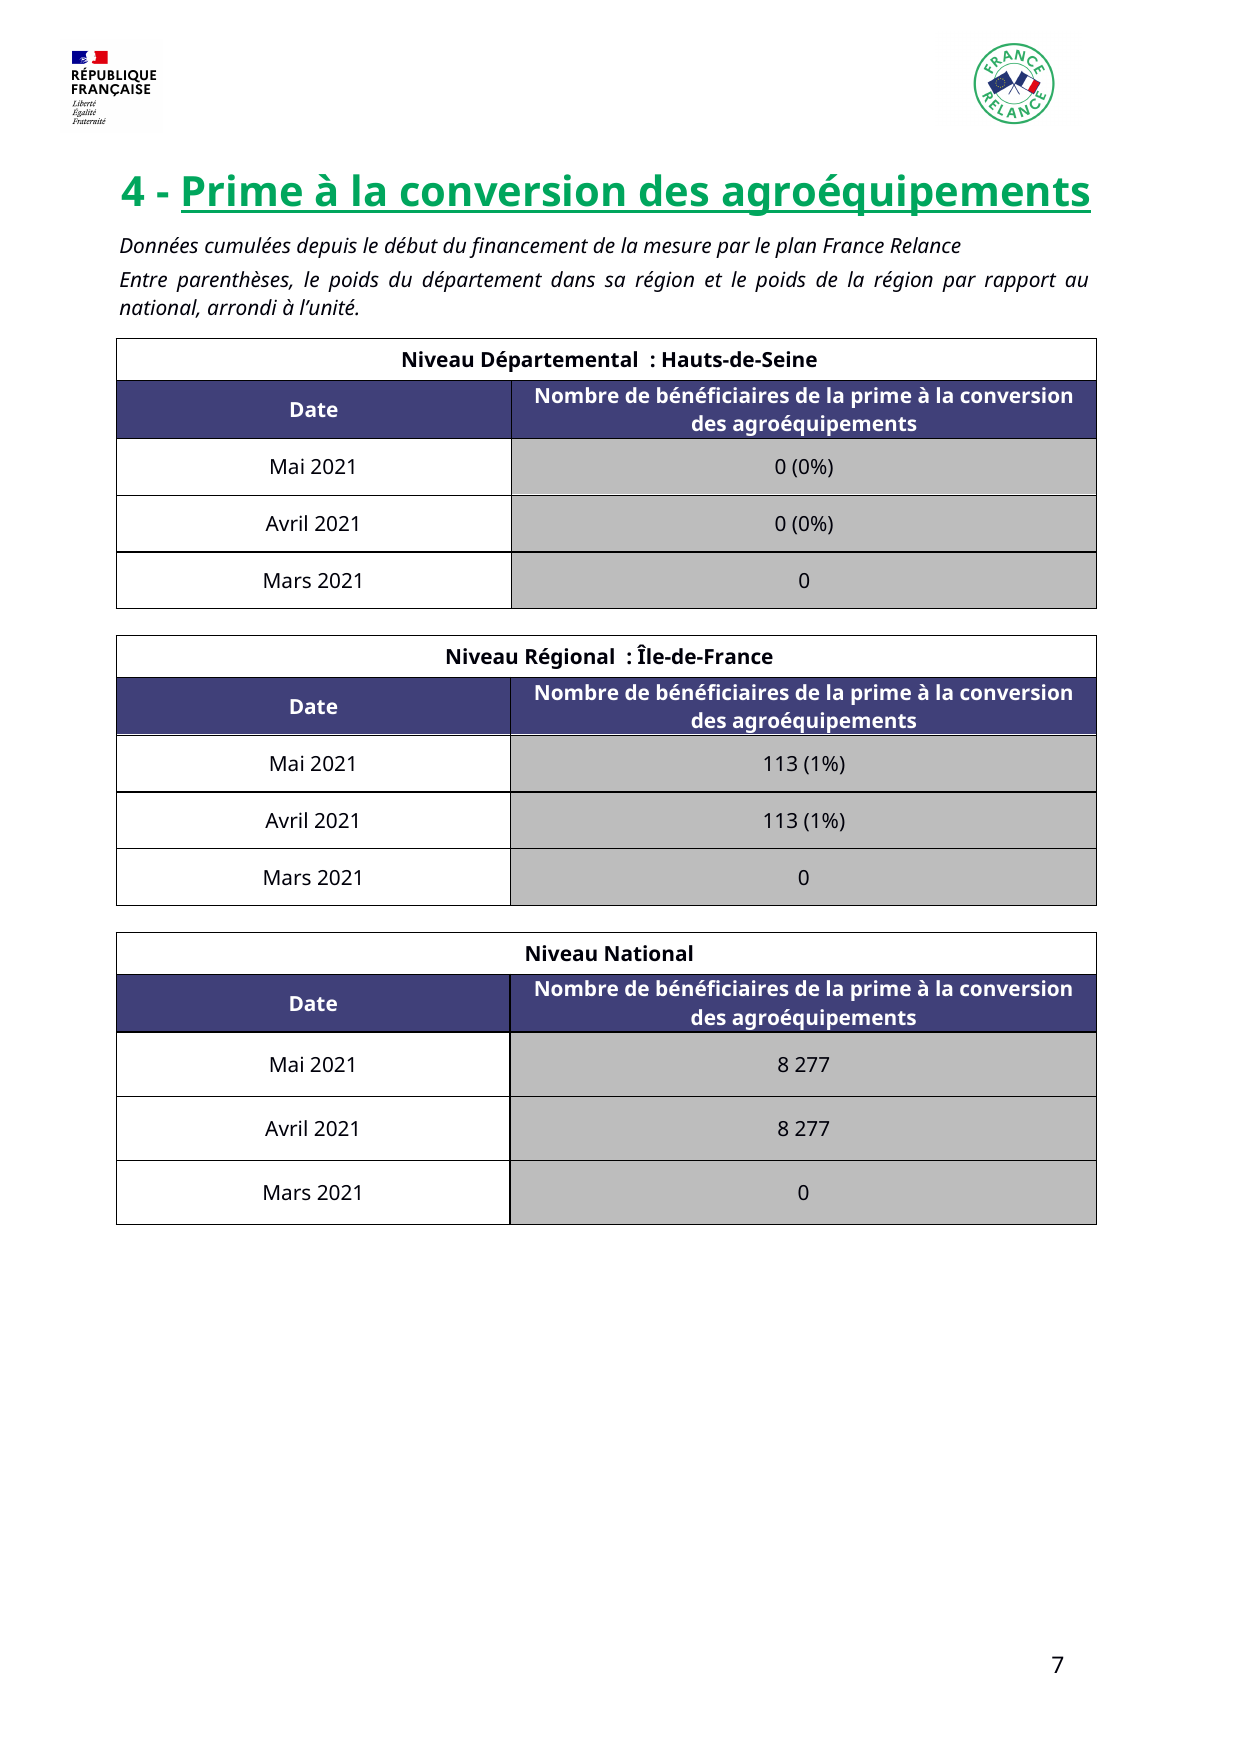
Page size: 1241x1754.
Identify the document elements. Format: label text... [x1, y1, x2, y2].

table_cell Nombre de bénéficiaires de la prime à la conversion des agroéquipements [511, 678, 1096, 734]
table_cell Mai 2021 [117, 736, 510, 791]
table_cell 0 [511, 1161, 1096, 1224]
table_cell Avril 2021 [117, 793, 510, 848]
table_cell Date [117, 678, 510, 734]
text Entre parenthèses, le poids du département dans sa région et le poids de la région par rapport au national, arrondi à l’unité. [119, 265, 1094, 322]
text Données cumulées depuis le début du financement de la mesure par le plan France Relance [119, 231, 1094, 260]
table_cell 0 (0%) [512, 439, 1096, 494]
table_cell 0 [511, 849, 1096, 905]
picture [60, 39, 163, 133]
table_cell 0 (0%) [512, 496, 1096, 551]
table_cell Mai 2021 [117, 439, 511, 494]
table_cell Mars 2021 [117, 1161, 509, 1224]
picture [935, 31, 1082, 126]
table_cell Date [117, 381, 511, 438]
table_cell Mars 2021 [117, 553, 511, 608]
table_cell Date [117, 975, 509, 1031]
table_cell Avril 2021 [117, 1097, 509, 1160]
table_header Niveau Régional : Île-de-France [117, 636, 1096, 677]
table_cell 0 [512, 553, 1096, 608]
table_cell 8 277 [511, 1097, 1096, 1160]
table_cell Nombre de bénéficiaires de la prime à la conversion des agroéquipements [511, 975, 1096, 1031]
table_header Niveau Départemental : Hauts-de-Seine [117, 339, 1096, 380]
subtitle 4 - Prime à la conversion des agroéquipements [119, 162, 1094, 219]
table_cell Nombre de bénéficiaires de la prime à la conversion des agroéquipements [512, 381, 1096, 438]
table_cell Mars 2021 [117, 849, 510, 905]
table_cell Avril 2021 [117, 496, 511, 551]
table_cell 8 277 [511, 1033, 1096, 1096]
table_header Niveau National [117, 933, 1096, 973]
table_cell 113 (1%) [511, 793, 1096, 848]
table_cell 113 (1%) [511, 736, 1096, 791]
table_cell Mai 2021 [117, 1033, 509, 1096]
